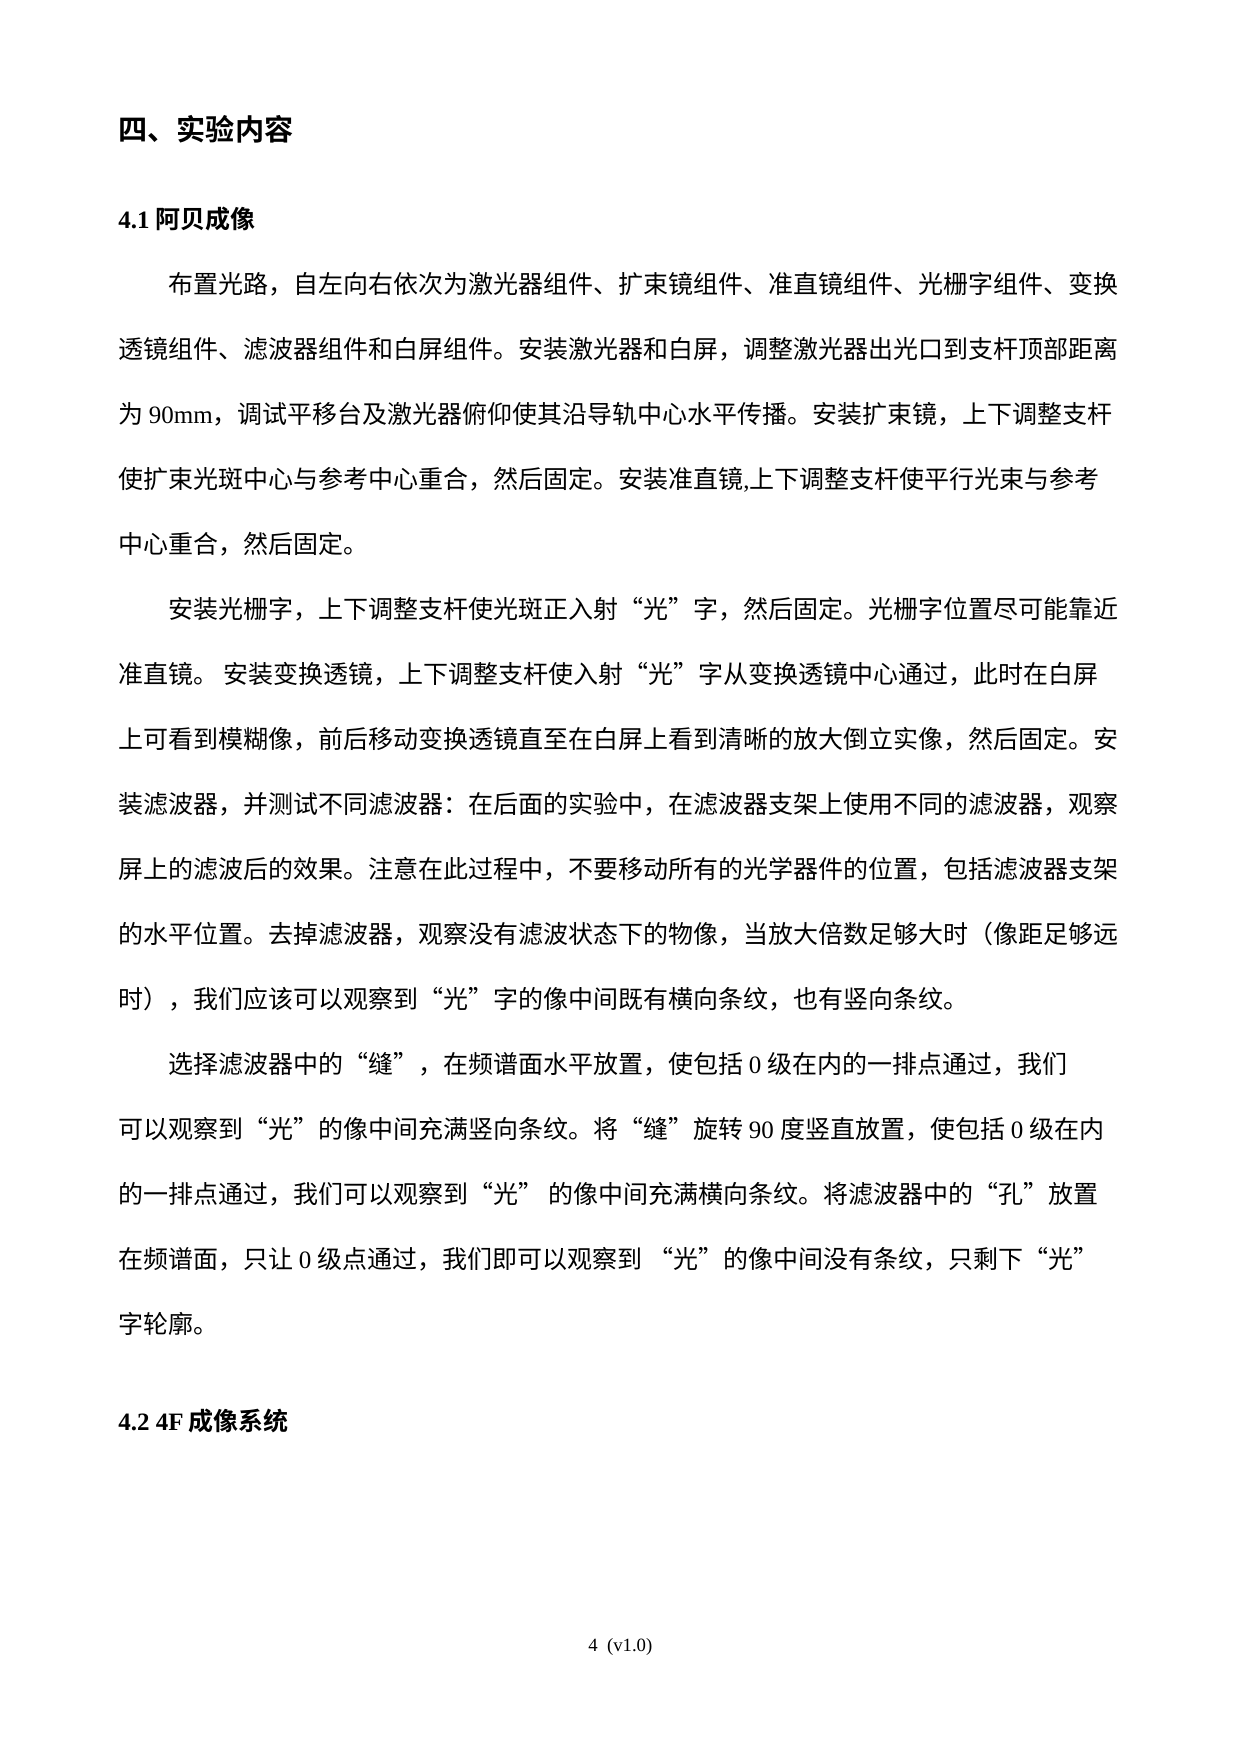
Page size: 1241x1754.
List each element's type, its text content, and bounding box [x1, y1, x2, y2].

text 可以观察到“光”的像中间充满竖向条纹。将“缝”旋转 90 度竖直放置，使包括 0 级在内的一排点通过，我们可以观察到“光” 的像中间充满横向条纹。将滤波器中的“孔”放置在频谱面，只让 0 级点通过，我们即可以观察到 “光”的像中间没有条纹，只剩下“光”字轮廓。 [118, 1095, 1122, 1355]
text 4.2 4F成像系统 [118, 1387, 1122, 1452]
subtitle 实验内容 [118, 95, 1122, 160]
text 选择滤波器中的“缝”，在频谱面水平放置，使包括 0 级在内的一排点通过，我们 [118, 1030, 1122, 1095]
text 安装光栅字，上下调整支杆使光斑正入射“光”字，然后固定。光栅字位置尽可能靠近准直镜。 安装变换透镜，上下调整支杆使入射“光”字从变换透镜中心通过，此时在白屏上可看到模糊像，前后移动变换透镜直至在白屏上看到清晰的放大倒立实像，然后固定。安装滤波器，并测试不同滤波器：在后面的实验中，在滤波器支架上使用不同的滤波器，观察屏上的滤波后的效果。注意在此过程中，不要移动所有的光学器件的位置，包括滤波器支架的水平位置。去掉滤波器，观察没有滤波状态下的物像，当放大倍数足够大时（像距足够远时），我们应该可以观察到“光”字的像中间既有横向条纹，也有竖向条纹。 [118, 575, 1122, 1030]
text 4.1 阿贝成像 [118, 185, 1122, 250]
text 布置光路，自左向右依次为激光器组件、扩束镜组件、准直镜组件、光栅字组件、变换透镜组件、滤波器组件和白屏组件。安装激光器和白屏，调整激光器出光口到支杆顶部距离为 90mm，调试平移台及激光器俯仰使其沿导轨中心水平传播。安装扩束镜，上下调整支杆使扩束光斑中心与参考中心重合，然后固定。安装准直镜,上下调整支杆使平行光束与参考中心重合，然后固定。 [118, 250, 1122, 575]
